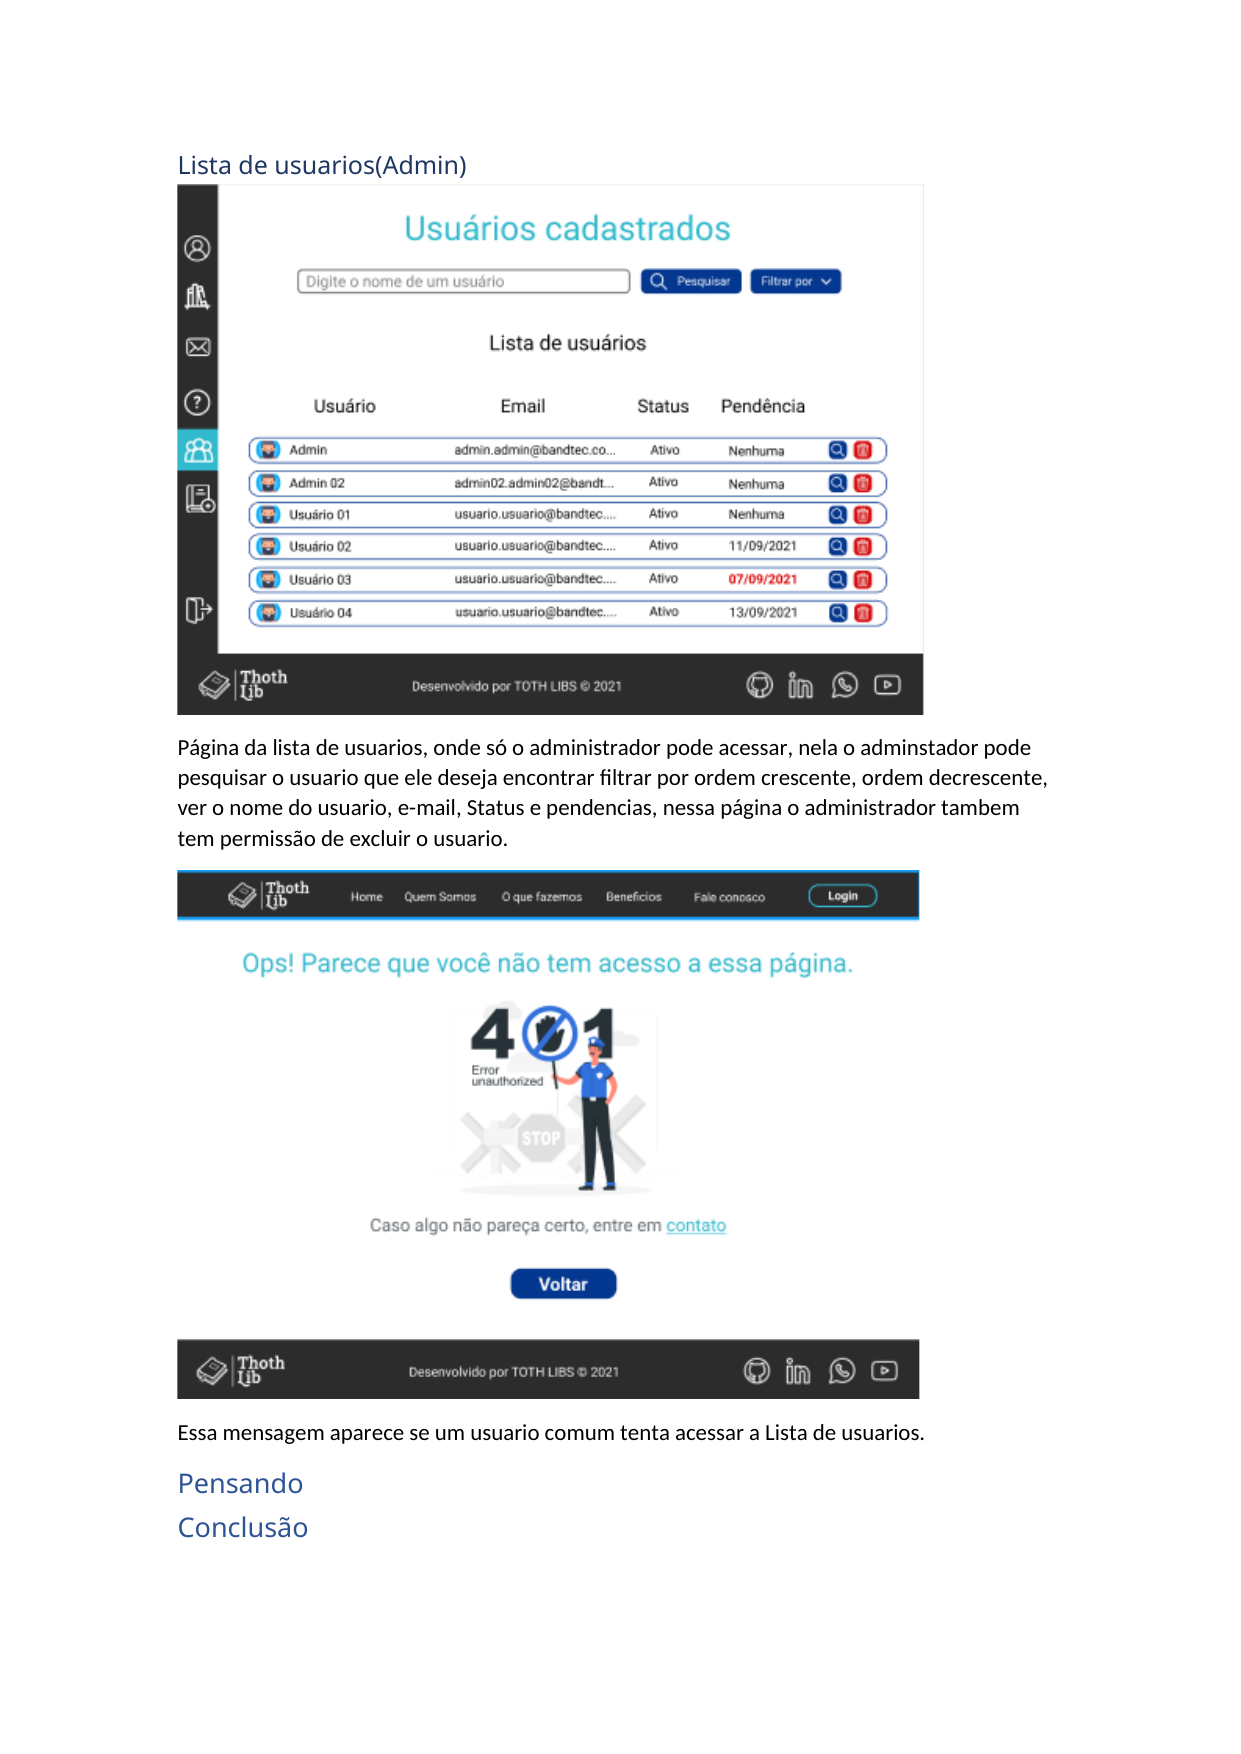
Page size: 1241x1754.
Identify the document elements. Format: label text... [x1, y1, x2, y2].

subtitle Lista de usuarios(Admin) [177, 148, 1063, 182]
subtitle Pensando [177, 1464, 1063, 1501]
text Essa mensagem aparece se um usuario comum tenta acessar a Lista de usuarios. [177, 1418, 1063, 1446]
picture [177, 184, 925, 715]
subtitle Conclusão [177, 1508, 1063, 1545]
text Página da lista de usuarios, onde só o administrador pode acessar, nela o adminstador pode pesquisar o usuario que ele deseja encontrar filtrar por ordem crescente, ordem decrescente, ver o nome do usuario, e-mail, Status e pendencias, nessa página o administrador tambem tem permissão de excluir o usuario. [177, 733, 1063, 852]
picture [177, 870, 920, 1399]
